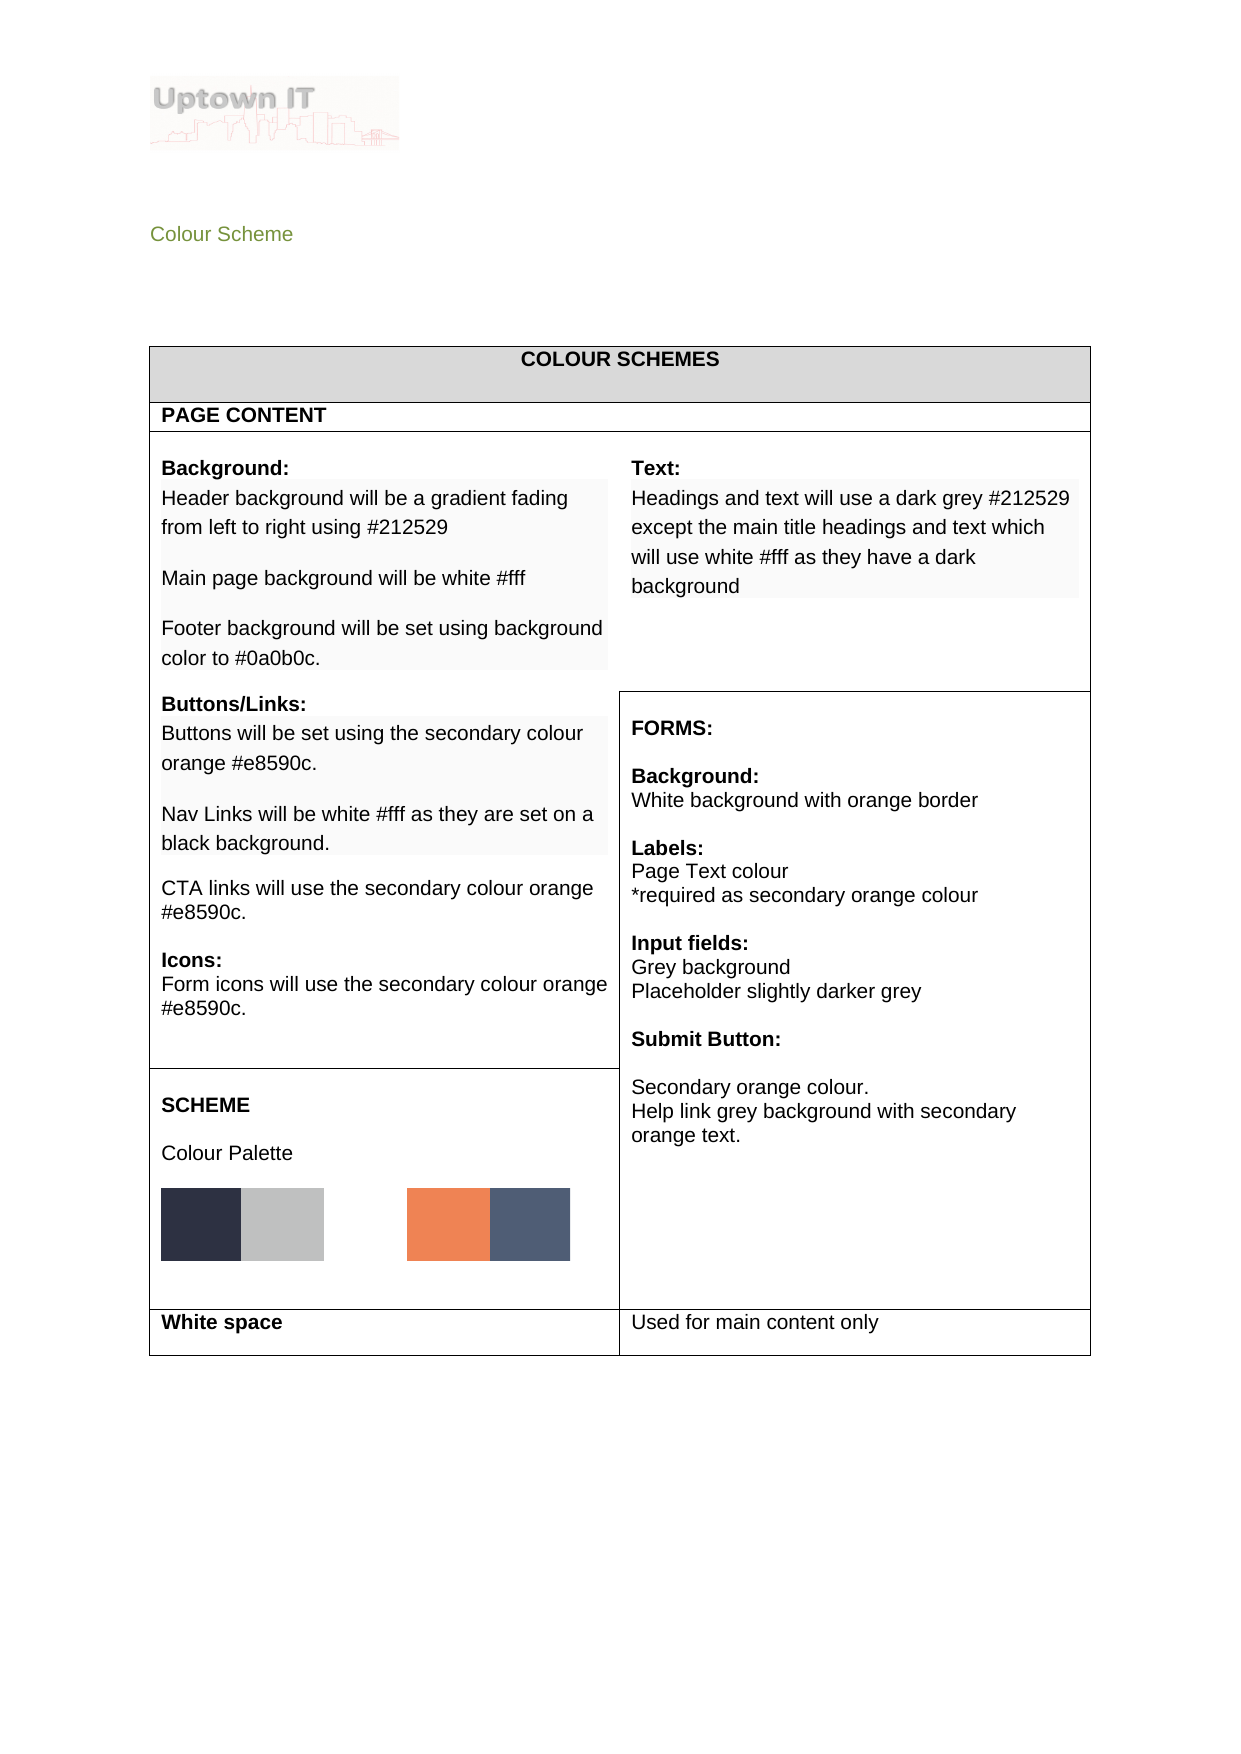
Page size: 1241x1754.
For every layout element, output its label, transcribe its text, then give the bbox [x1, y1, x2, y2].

table_cell FORMS: Background: White background with orange border Labels: Page Text colour *required as secondary orange colour Input fields: Grey background Placeholder slightly darker grey Submit Button: Secondary orange colour. Help link grey background with secondary orange text. [620, 692, 1090, 1309]
table_cell PAGE CONTENT [150, 403, 1090, 431]
table_cell Text: Headings and text will use a dark grey #212529 except the main title headings and text which will use white #fff as they have a dark background [620, 432, 1090, 691]
table_cell Background: Header background will be a gradient fading from left to right using #212529 Main page background will be white #fff Footer background will be set using background color to #0a0b0c. [150, 432, 620, 691]
table_cell SCHEME Colour Palette [150, 1069, 619, 1309]
table_cell Used for main content only [620, 1310, 1090, 1355]
picture [150, 73, 400, 153]
table_header COLOUR SCHEMES [150, 347, 1090, 402]
text Colour Scheme [150, 222, 1090, 246]
table_cell White space [150, 1310, 619, 1355]
table_cell Buttons/Links: Buttons will be set using the secondary colour orange #e8590c. Nav Links will be white #fff as they are set on a black background. CTA links will use the secondary colour orange #e8590c. Icons: Form icons will use the secondary colour orange #e8590c. [150, 691, 619, 1068]
